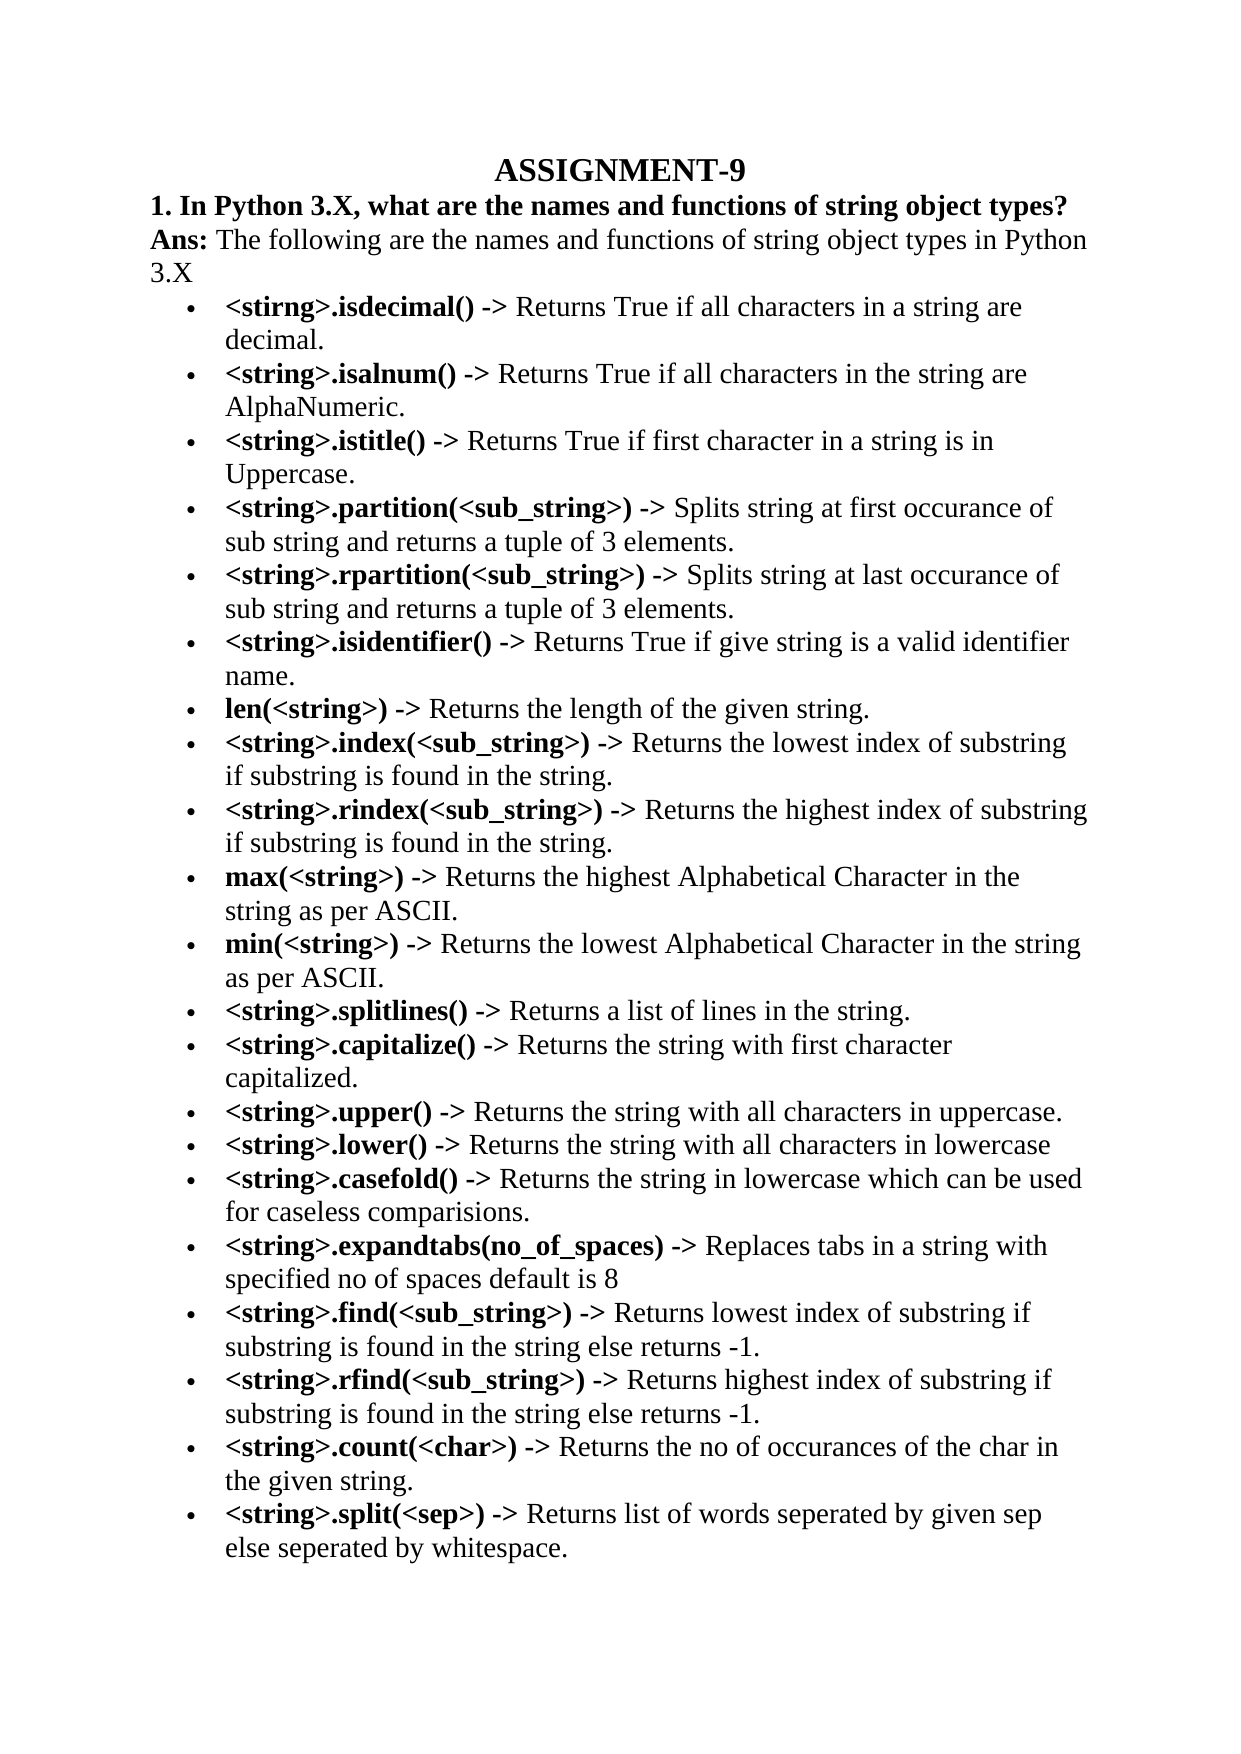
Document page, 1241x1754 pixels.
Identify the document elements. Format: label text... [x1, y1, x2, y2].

list <string>.lower() -> Returns the string with all characters in lowercase [187, 1127, 1090, 1161]
list <string>.casefold() -> Returns the string in lowercase which can be used for caseless comparisions. [187, 1161, 1090, 1228]
text ASSIGNMENT-9 [150, 150, 1090, 188]
list len(<string>) -> Returns the length of the given string. [187, 691, 1090, 725]
list <string>.index(<sub_string>) -> Returns the lowest index of substring if substring is found in the string. [187, 725, 1090, 792]
list <string>.find(<sub_string>) -> Returns lowest index of substring if substring is found in the string else returns -1. [187, 1295, 1090, 1362]
list min(<string>) -> Returns the lowest Alphabetical Character in the string as per ASCII. [187, 926, 1090, 993]
list <string>.istitle() -> Returns True if first character in a string is in Uppercase. [187, 423, 1090, 490]
text 1. In Python 3.X, what are the names and functions of string object types? [150, 188, 1090, 222]
list <string>.rfind(<sub_string>) -> Returns highest index of substring if substring is found in the string else returns -1. [187, 1362, 1090, 1429]
list <string>.rindex(<sub_string>) -> Returns the highest index of substring if substring is found in the string. [187, 792, 1090, 859]
list <string>.upper() -> Returns the string with all characters in uppercase. [187, 1094, 1090, 1127]
list <string>.isalnum() -> Returns True if all characters in the string are AlphaNumeric. [187, 356, 1090, 423]
list <string>.splitlines() -> Returns a list of lines in the string. [187, 993, 1090, 1027]
list <string>.split(<sep>) -> Returns list of words seperated by given sep else seperated by whitespace. [187, 1496, 1090, 1563]
list <string>.capitalize() -> Returns the string with first character capitalized. [187, 1027, 1090, 1094]
text Ans: The following are the names and functions of string object types in Python 3.X [150, 222, 1090, 289]
list max(<string>) -> Returns the highest Alphabetical Character in the string as per ASCII. [187, 859, 1090, 926]
list <string>.expandtabs(no_of_spaces) -> Replaces tabs in a string with specified no of spaces default is 8 [187, 1228, 1090, 1295]
list <string>.partition(<sub_string>) -> Splits string at first occurance of sub string and returns a tuple of 3 elements. [187, 490, 1090, 557]
list <string>.count(<char>) -> Returns the no of occurances of the char in the given string. [187, 1429, 1090, 1496]
list <string>.rpartition(<sub_string>) -> Splits string at last occurance of sub string and returns a tuple of 3 elements. [187, 557, 1090, 624]
list <string>.isidentifier() -> Returns True if give string is a valid identifier name. [187, 624, 1090, 691]
list <stirng>.isdecimal() -> Returns True if all characters in a string are decimal. [187, 289, 1090, 356]
